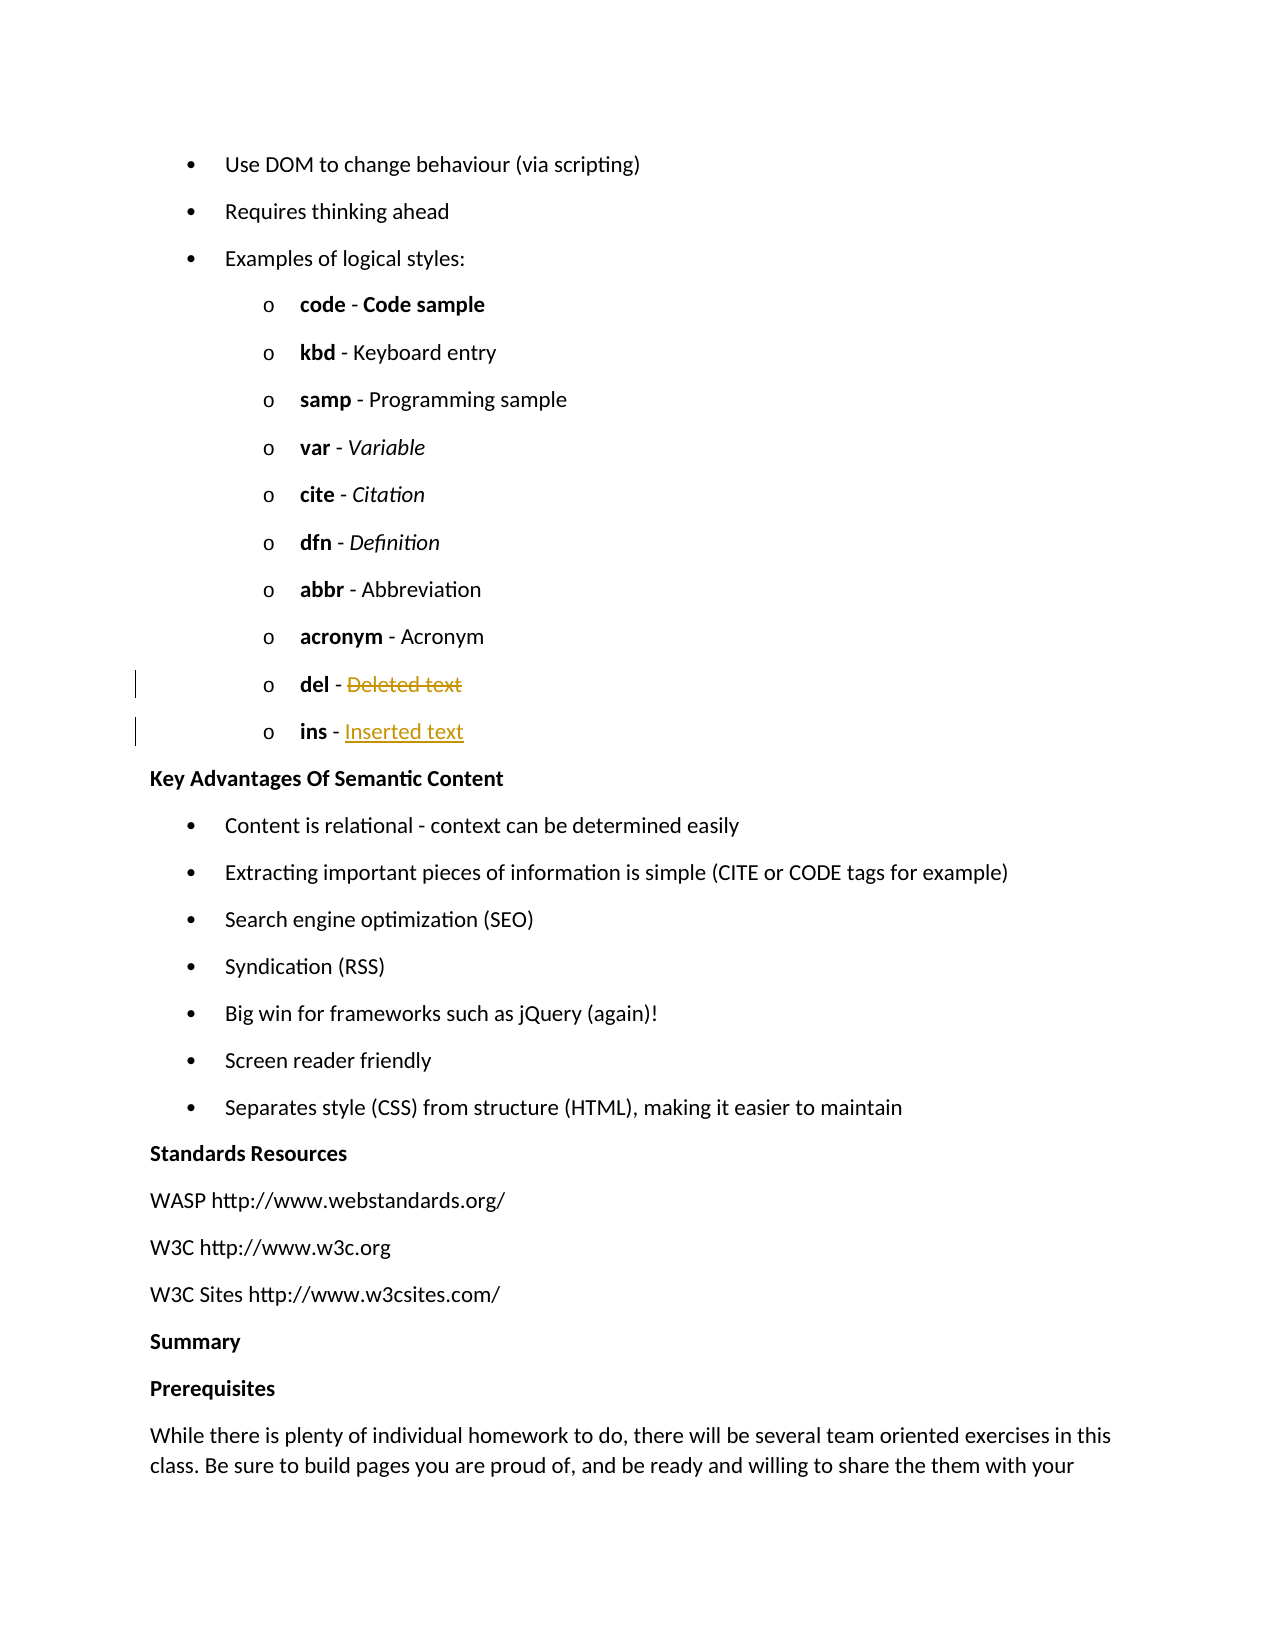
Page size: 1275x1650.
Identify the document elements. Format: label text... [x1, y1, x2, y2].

list Extracting important pieces of information is simple (CITE or CODE tags for example) [187, 858, 1125, 886]
list acronym - Acronym [262, 622, 1125, 651]
list abbr - Abbreviation [262, 575, 1125, 603]
list Big win for frameworks such as jQuery (again)! [187, 999, 1125, 1027]
text Summary [150, 1327, 1125, 1355]
text WASP http://www.webstandards.org/ [150, 1186, 1125, 1214]
list Syndication (RSS) [187, 952, 1125, 980]
list kbd - Keyboard entry [262, 338, 1125, 367]
list samp - Programming sample [262, 385, 1125, 414]
text W3C Sites http://www.w3csites.com/ [150, 1280, 1125, 1308]
list Examples of logical styles: [187, 244, 1125, 272]
list Requires thinking ahead [187, 197, 1125, 225]
list var - Variable [262, 433, 1125, 461]
list Screen reader friendly [187, 1046, 1125, 1074]
list ins - [262, 717, 1125, 746]
list code - Code sample [262, 291, 1125, 319]
list del - [262, 670, 1125, 698]
text Prerequisites [150, 1374, 1125, 1402]
list cite - Citation [262, 480, 1125, 509]
list Separates style (CSS) from structure (HTML), making it easier to maintain [187, 1093, 1125, 1121]
text Key Advantages Of Semantic Content [150, 764, 1125, 793]
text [150, 1421, 1125, 1479]
list Use DOM to change behaviour (via scripting) [187, 150, 1125, 178]
list dfn - Definition [262, 528, 1125, 556]
text W3C http://www.w3c.org [150, 1233, 1125, 1261]
list Search engine optimization (SEO) [187, 905, 1125, 933]
list Content is relational - context can be determined easily [187, 811, 1125, 839]
text Standards Resources [150, 1139, 1125, 1168]
